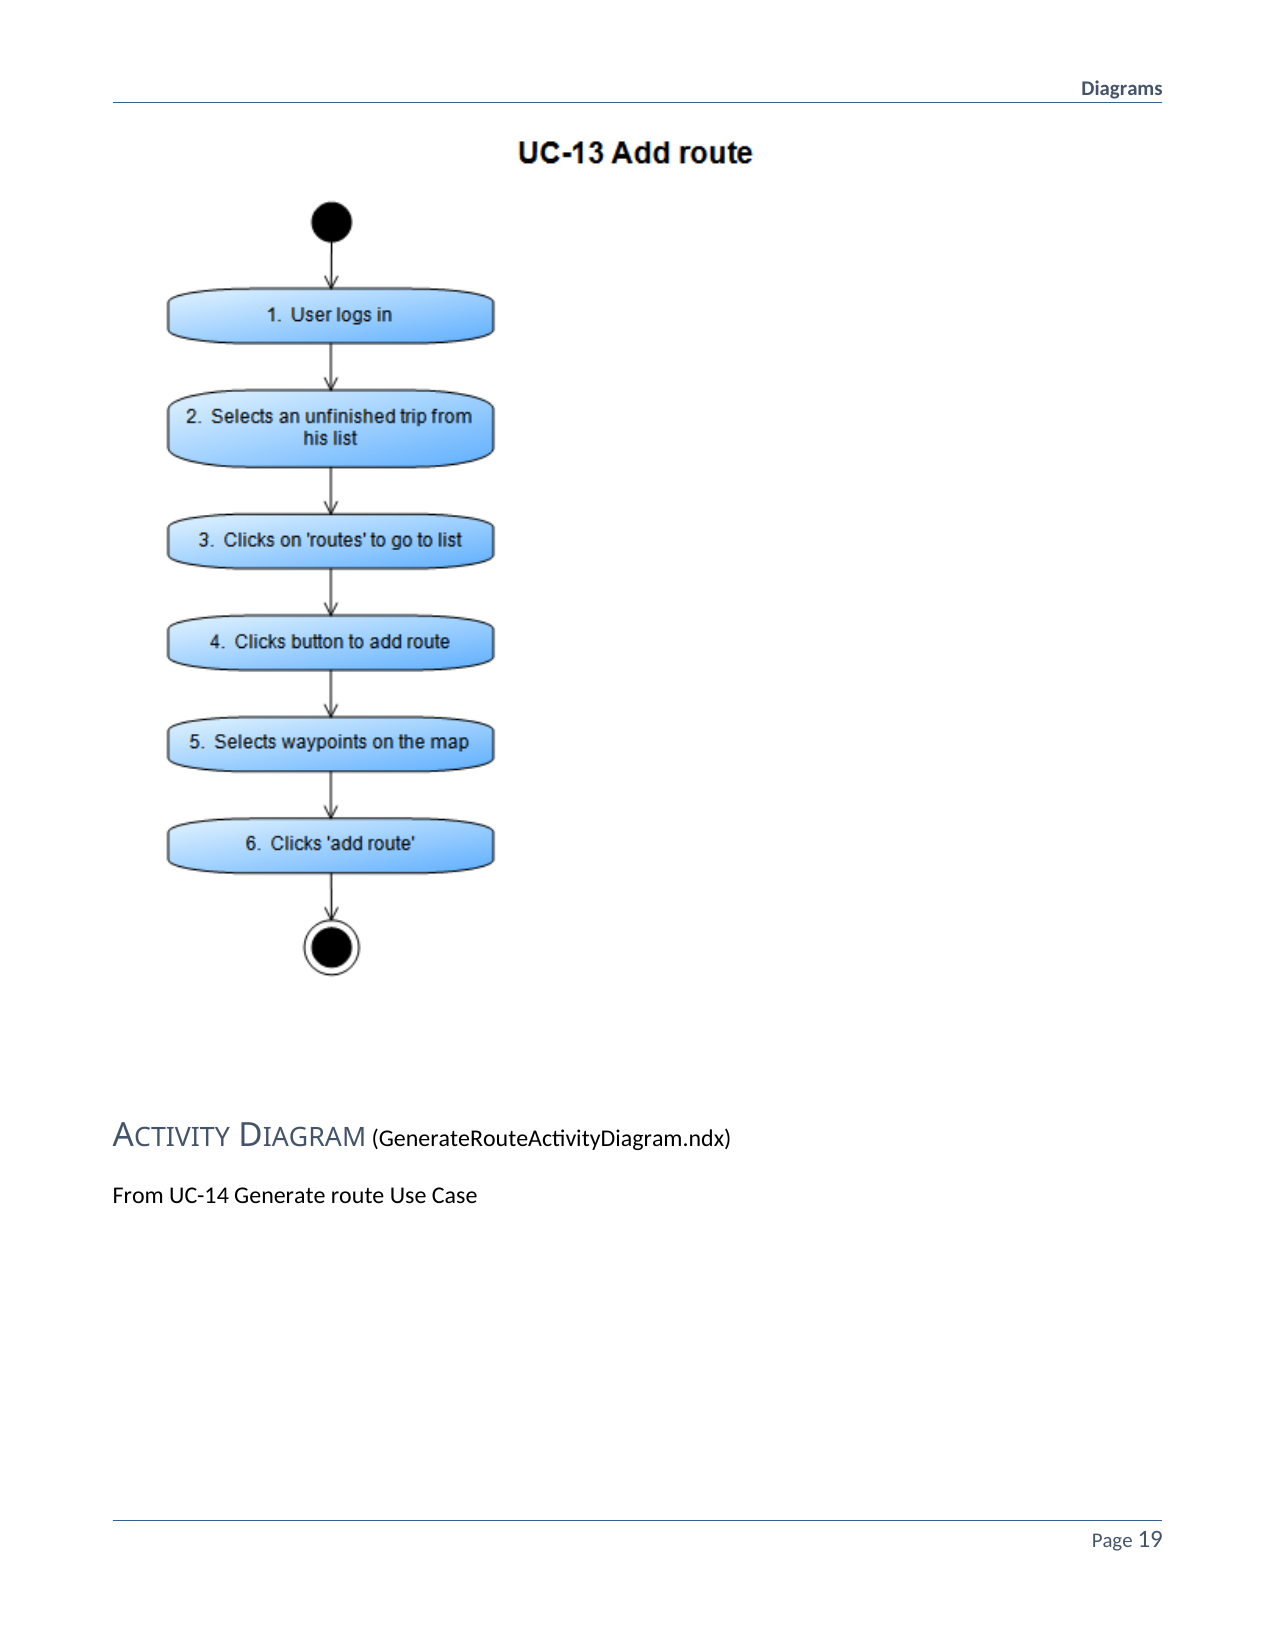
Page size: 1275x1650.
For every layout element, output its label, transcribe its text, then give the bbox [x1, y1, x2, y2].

text Activity Diagram (GenerateRouteActivityDiagram.ndx) [112, 1111, 1162, 1157]
text From UC-14 Generate route Use Case [112, 1180, 1162, 1209]
